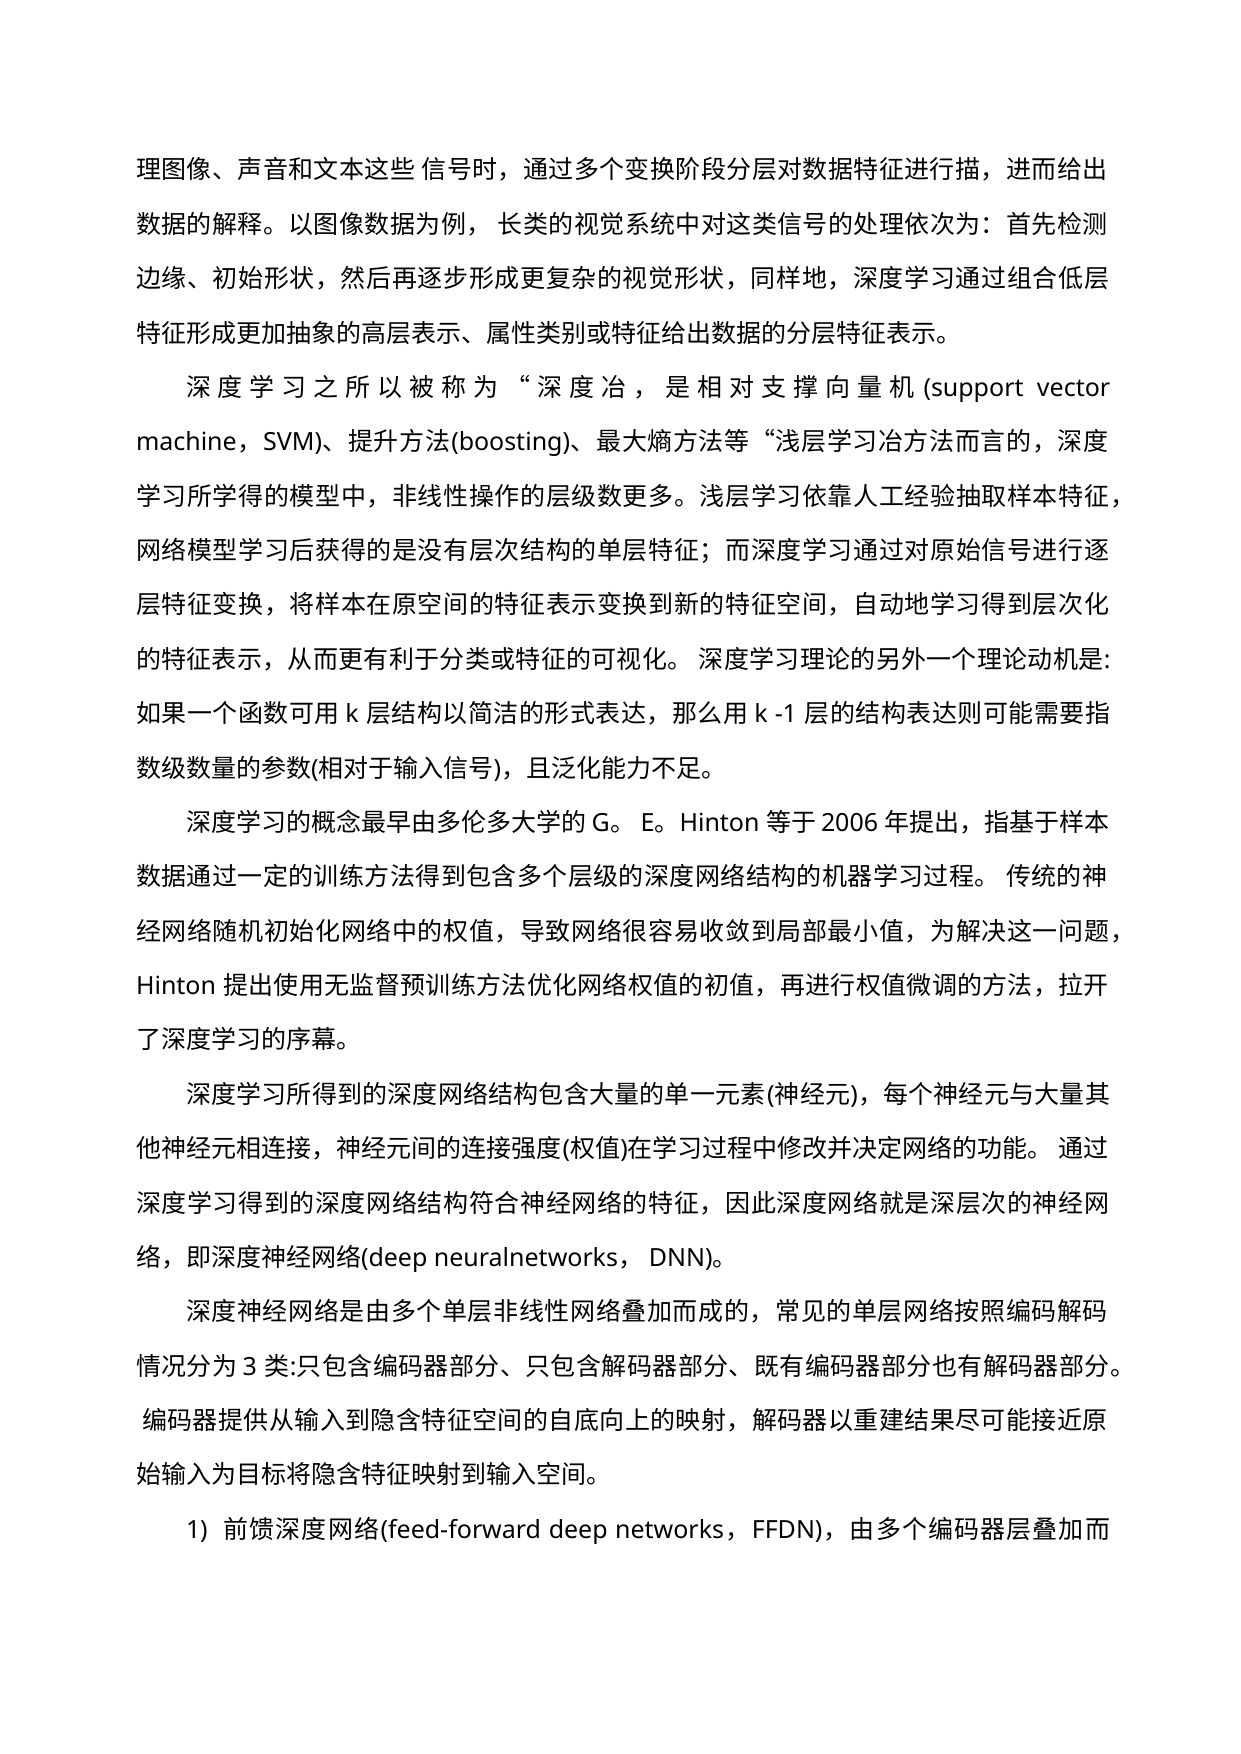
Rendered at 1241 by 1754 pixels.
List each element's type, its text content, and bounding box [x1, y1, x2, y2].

text 深度学习之所以被称为“深度冶，是相对支撑向量机(support vector machine，SVM)、提升方法(boosting)、最大熵方法等“浅层学习冶方法而言的，深度学习所学得的模型中，非线性操作的层级数更多。浅层学习依靠人工经验抽取样本特征，网络模型学习后获得的是没有层次结构的单层特征；而深度学习通过对原始信号进行逐层特征变换，将样本在原空间的特征表示变换到新的特征空间，自动地学习得到层次化的特征表示，从而更有利于分类或特征的可视化。 深度学习理论的另外一个理论动机是:如果一个函数可用k 层结构以简洁的形式表达，那么用k -1 层的结构表达则可能需要指数级数量的参数(相对于输入信号)，且泛化能力不足。 [136, 367, 1110, 784]
text 深度学习所得到的深度网络结构包含大量的单一元素(神经元)，每个神经元与大量其他神经元相连接，神经元间的连接强度(权值)在学习过程中修改并决定网络的功能。 通过深度学习得到的深度网络结构符合神经网络的特征，因此深度网络就是深层次的神经网络，即深度神经网络(deep neuralnetworks， DNN)。 [136, 1074, 1110, 1274]
text 深度神经网络是由多个单层非线性网络叠加而成的，常见的单层网络按照编码解码情况分为3 类:只包含编码器部分、只包含解码器部分、既有编码器部分也有解码器部分。 编码器提供从输入到隐含特征空间的自底向上的映射，解码器以重建结果尽可能接近原始输入为目标将隐含特征映射到输入空间。 [136, 1292, 1110, 1491]
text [136, 1509, 1110, 1546]
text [136, 150, 1110, 349]
text 深度学习的概念最早由多伦多大学的G。 E。Hinton 等于2006 年提出，指基于样本数据通过一定的训练方法得到包含多个层级的深度网络结构的机器学习过程。 传统的神经网络随机初始化网络中的权值，导致网络很容易收敛到局部最小值，为解决这一问题，Hinton 提出使用无监督预训练方法优化网络权值的初值，再进行权值微调的方法，拉开了深度学习的序幕。 [136, 802, 1110, 1056]
